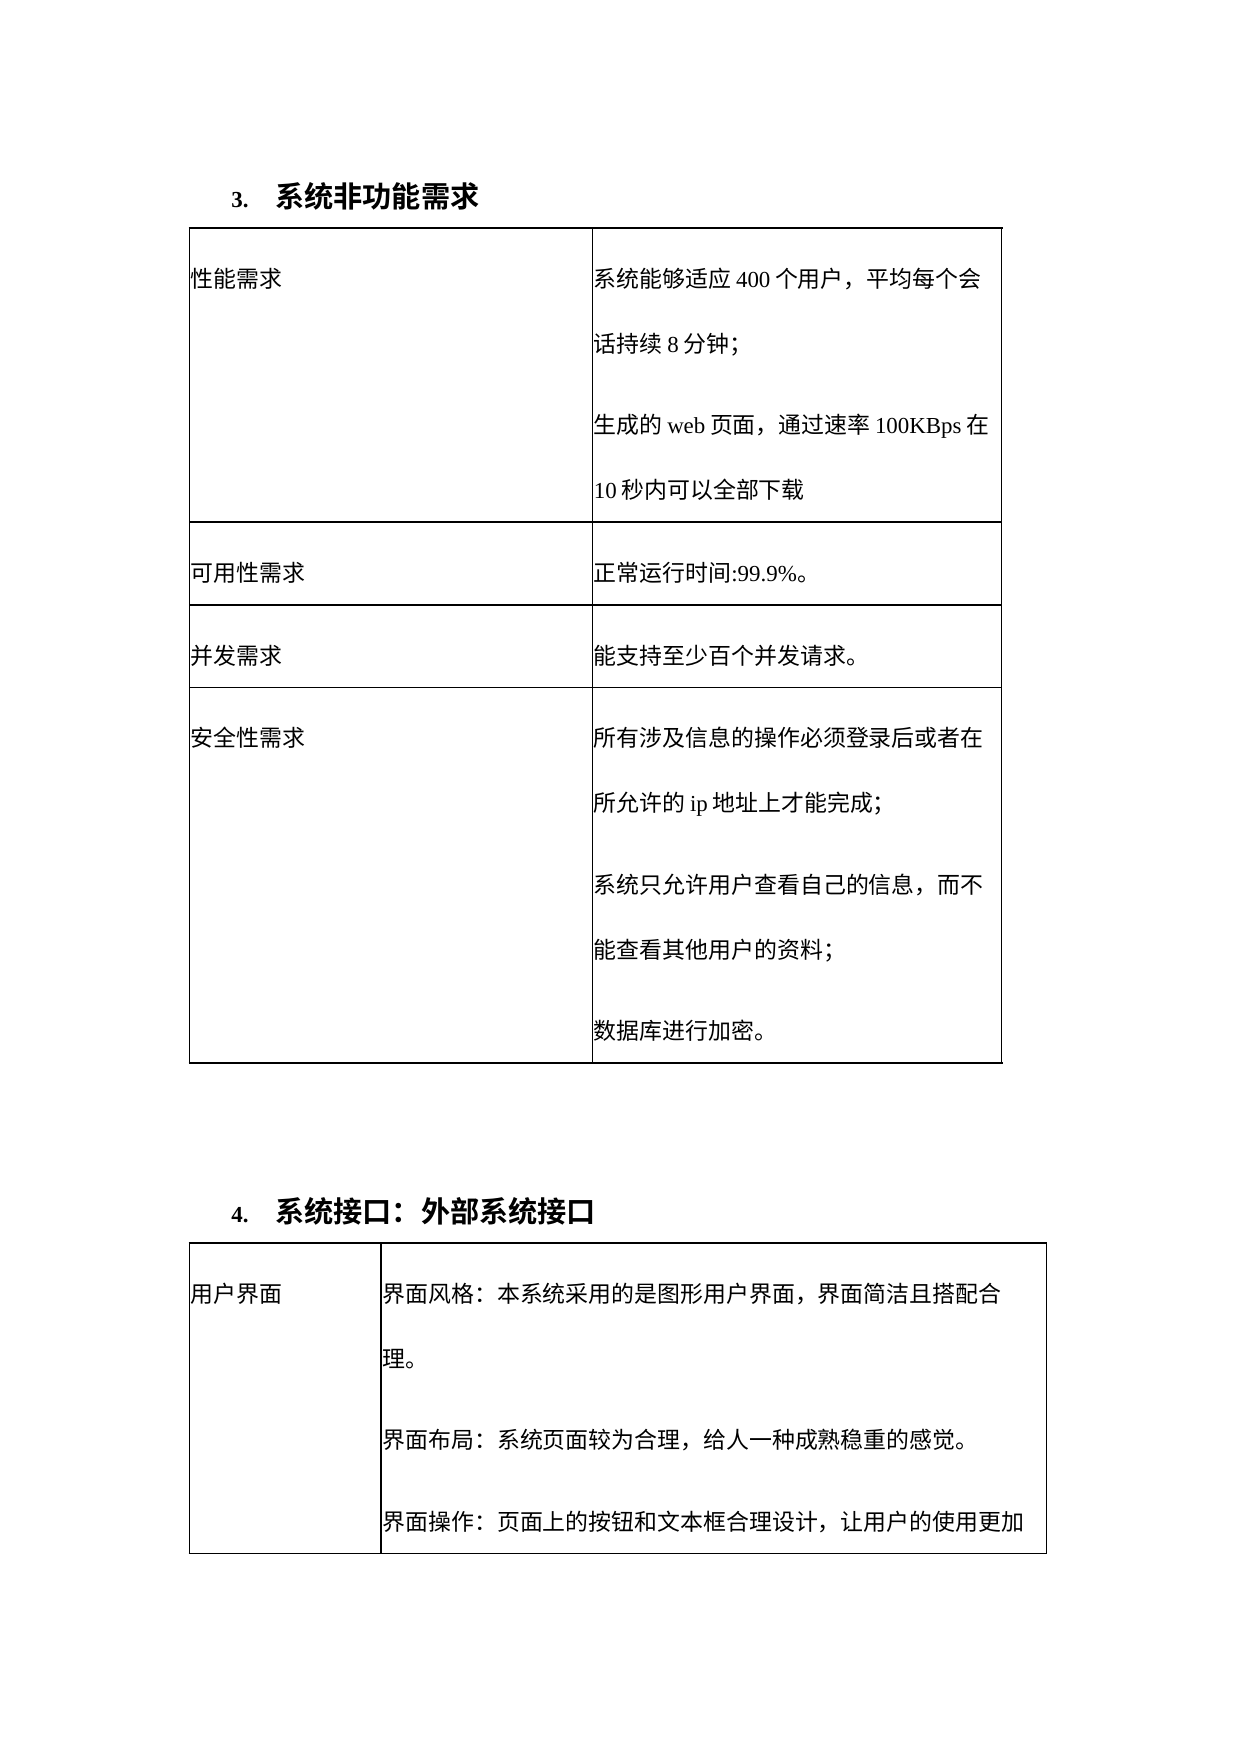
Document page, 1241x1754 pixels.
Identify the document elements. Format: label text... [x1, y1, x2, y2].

table_cell 可用性需求 [190, 523, 592, 604]
table_cell 安全性需求 [190, 688, 592, 1062]
table_cell 正常运行时间:99.9%。 [593, 523, 1001, 604]
list 系统接口：外部系统接口 [231, 1177, 1053, 1242]
table_header 用户界面 [190, 1244, 380, 1553]
list 系统非功能需求 [231, 162, 1053, 227]
table_cell 能支持至少百个并发请求。 [593, 606, 1001, 687]
table_header 性能需求 [190, 229, 592, 521]
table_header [382, 1244, 1046, 1553]
table_header 系统能够适应400个用户，平均每个会话持续8分钟； 生成的web页面，通过速率100KBps在10秒内可以全部下载 [593, 229, 1001, 521]
table_cell 所有涉及信息的操作必须登录后或者在所允许的ip地址上才能完成； 系统只允许用户查看自己的信息，而不能查看其他用户的资料； 数据库进行加密。 [593, 688, 1001, 1062]
table_cell 并发需求 [190, 606, 592, 687]
